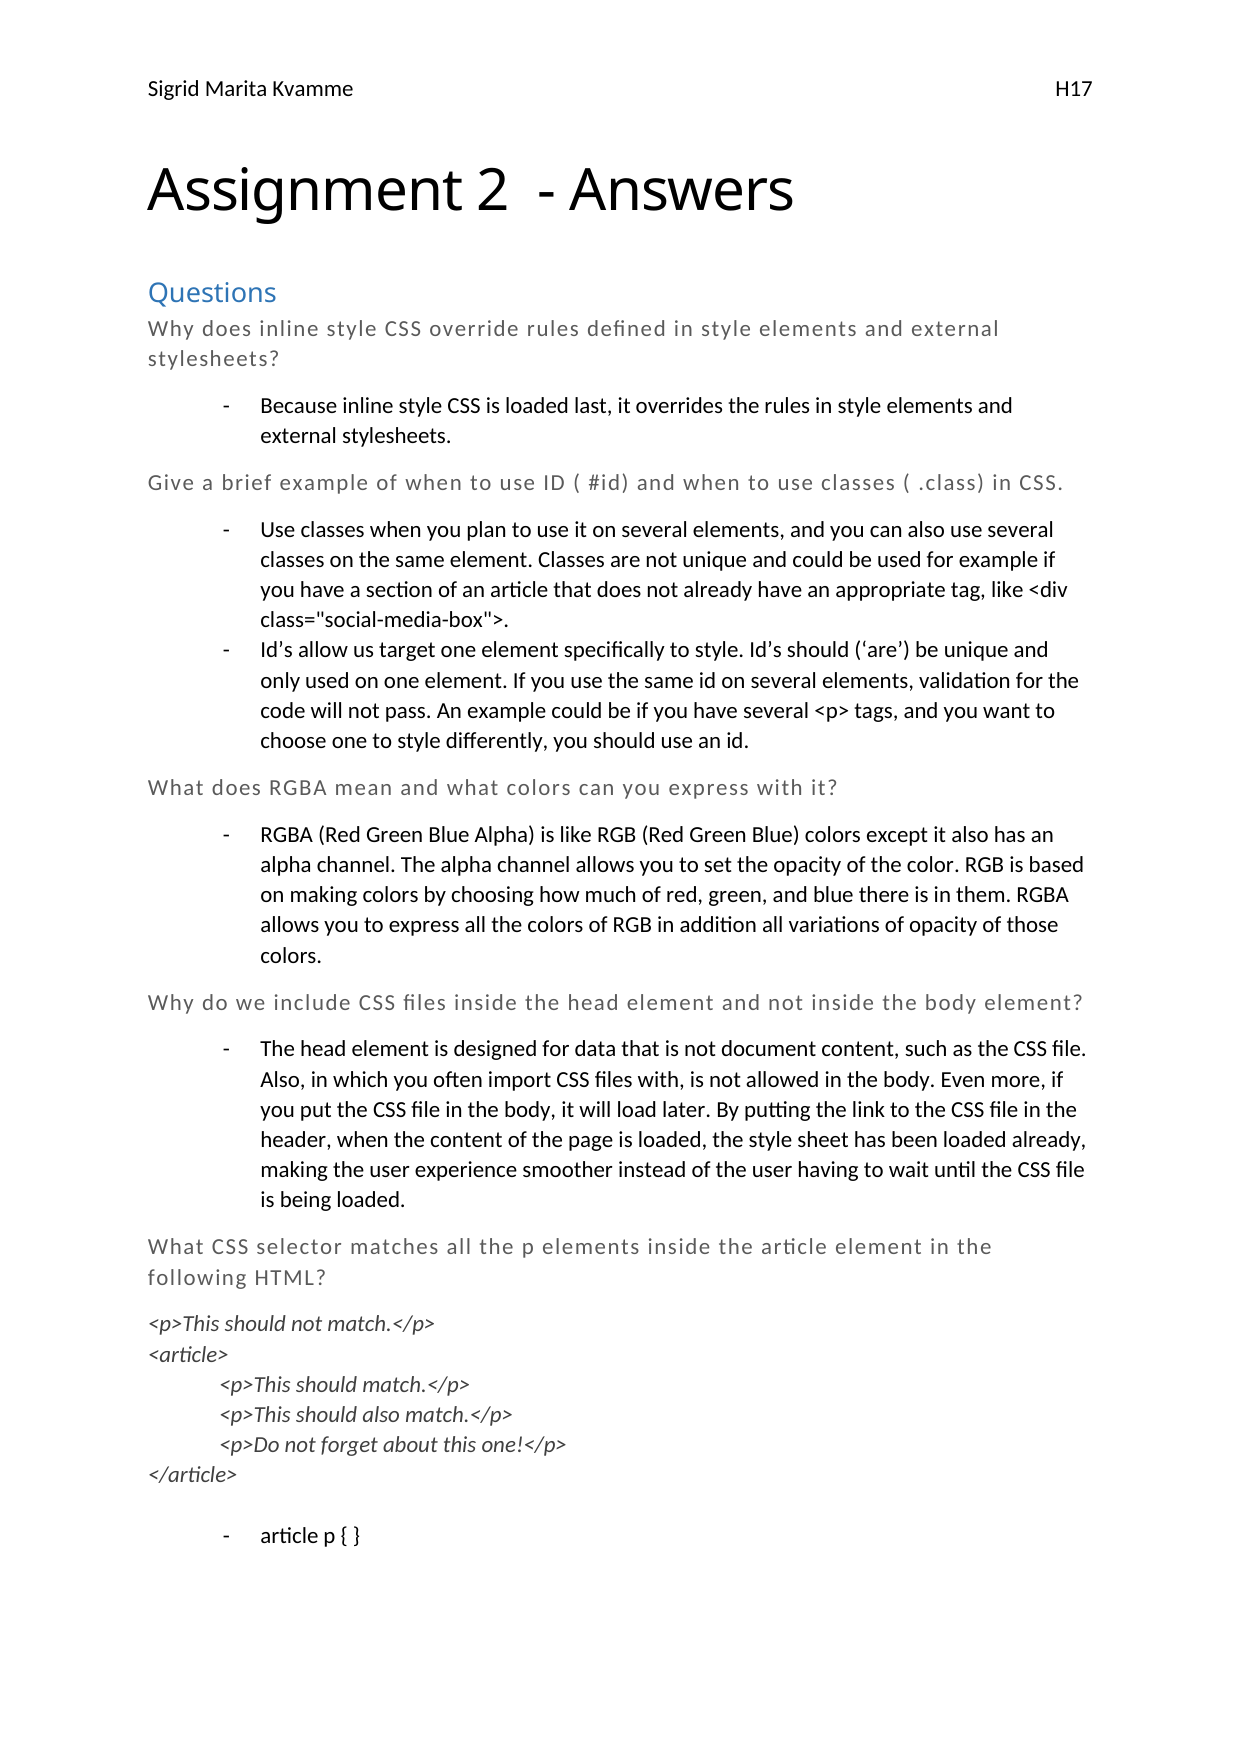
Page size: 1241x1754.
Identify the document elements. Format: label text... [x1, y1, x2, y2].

list article p { } [223, 1521, 1093, 1549]
title Assignment 2 - Answers [148, 148, 1093, 227]
list <article> [148, 1340, 1093, 1368]
list The head element is designed for data that is not document content, such as the CSS file. Also, in which you often import CSS files with, is not allowed in the body. Even more, if you put the CSS file in the body, it will load later. By putting the link to the CSS file in the header, when the content of the page is loaded, the style sheet has been loaded already, making the user experience smoother instead of the user having to wait until the CSS file is being loaded. [223, 1034, 1093, 1214]
list Id’s allow us target one element specifically to style. Id’s should (‘are’) be unique and only used on one element. If you use the same id on several elements, validation for the code will not pass. An example could be if you have several <p> tags, and you want to choose one to style differently, you should use an id. [223, 636, 1093, 754]
list Use classes when you plan to use it on several elements, and you can also use several classes on the same element. Classes are not unique and could be used for example if you have a section of an article that does not already have an appropriate tag, like <div class="social-media-box">. [223, 515, 1093, 633]
list <p>This should not match.</p> [148, 1309, 1093, 1338]
list <p>Do not forget about this one!</p> [219, 1430, 1093, 1458]
list </article> [148, 1461, 1093, 1489]
subtitle Give a brief example of when to use ID ( #id) and when to use classes ( .class) in CSS. [148, 468, 1093, 496]
list RGBA (Red Green Blue Alpha) is like RGB (Red Green Blue) colors except it also has an alpha channel. The alpha channel allows you to set the opacity of the color. RGB is based on making colors by choosing how much of red, green, and blue there is in them. RGBA allows you to express all the colors of RGB in addition all variations of opacity of those colors. [223, 820, 1093, 969]
subtitle Why do we include CSS files inside the head element and not inside the body element? [148, 988, 1093, 1016]
subtitle Questions [148, 274, 1093, 311]
subtitle Why does inline style CSS override rules defined in style elements and external stylesheets? [148, 314, 1093, 372]
list <p>This should also match.</p> [219, 1400, 1093, 1428]
list Because inline style CSS is loaded last, it overrides the rules in style elements and external stylesheets. [223, 391, 1093, 449]
subtitle What CSS selector matches all the p elements inside the article element in the following HTML? [148, 1232, 1093, 1291]
list <p>This should match.</p> [219, 1370, 1093, 1398]
subtitle What does RGBA mean and what colors can you express with it? [148, 773, 1093, 801]
